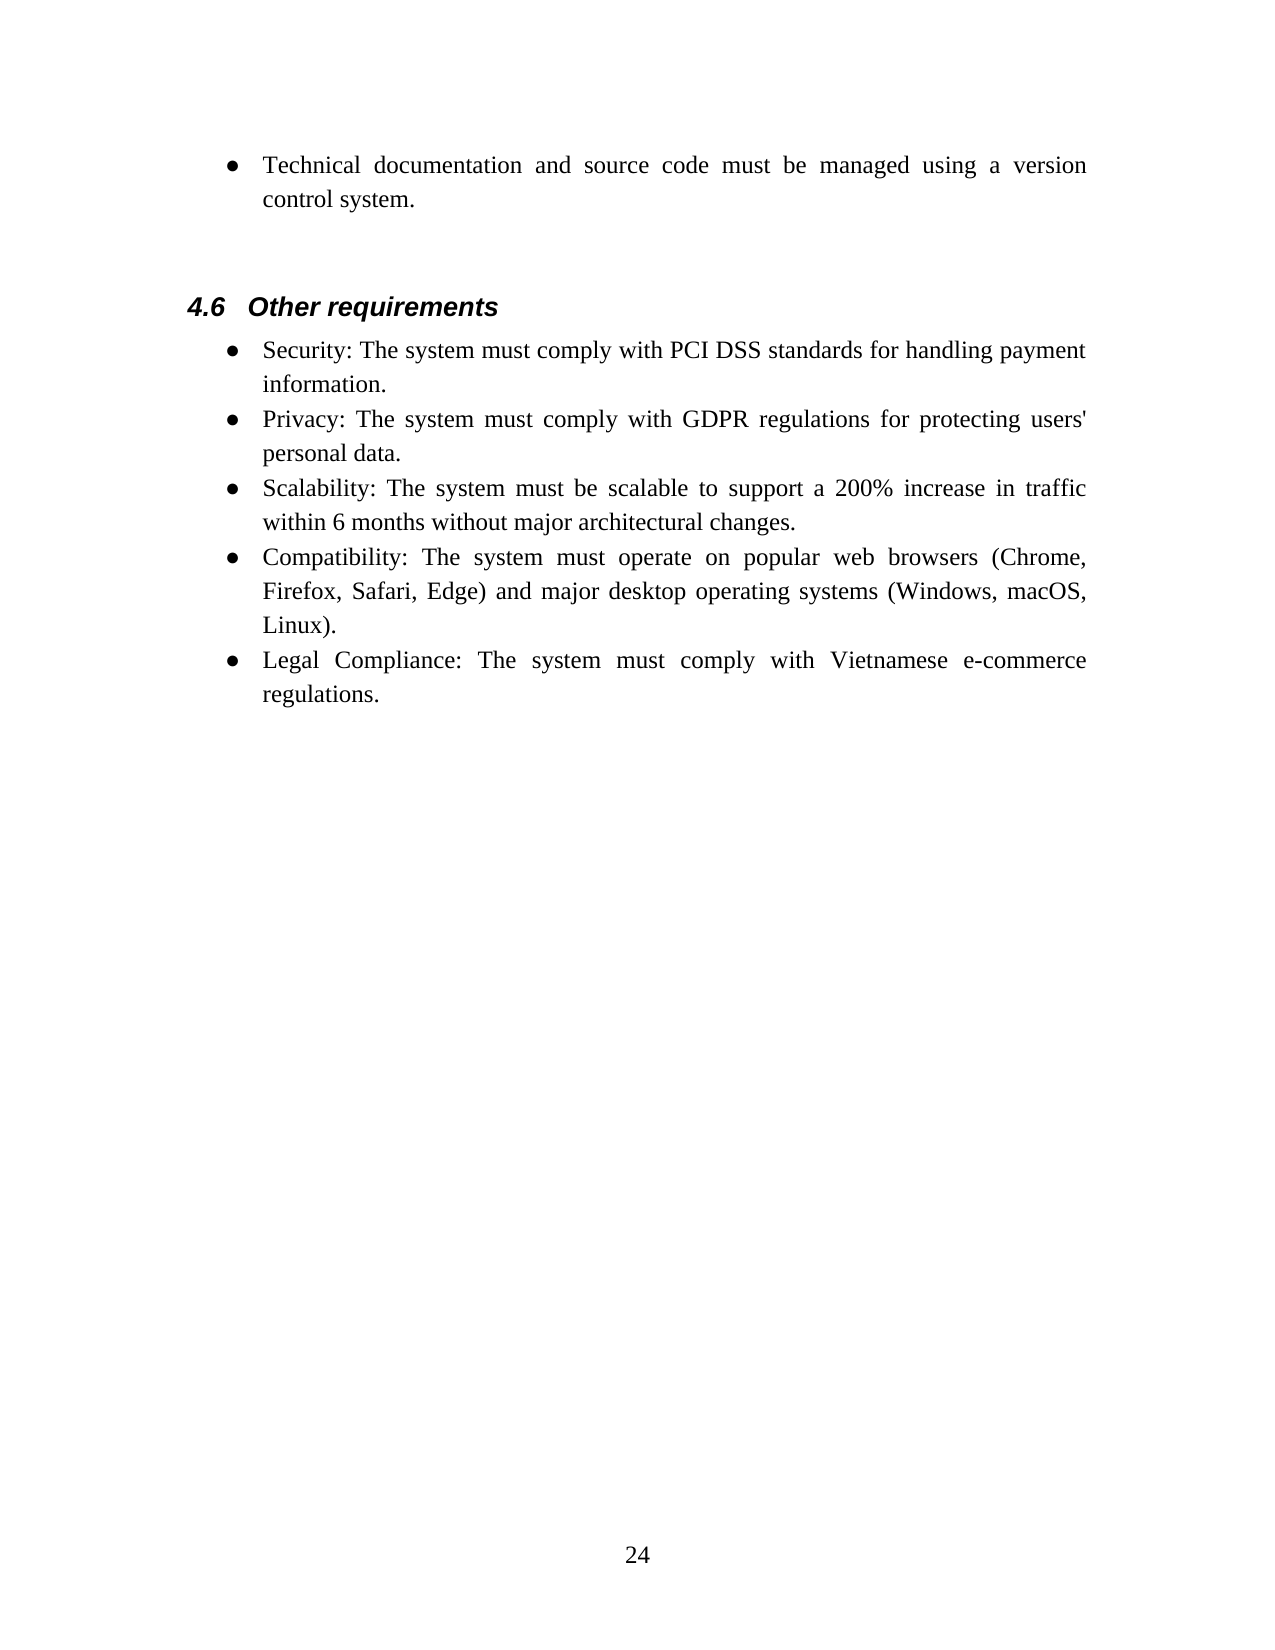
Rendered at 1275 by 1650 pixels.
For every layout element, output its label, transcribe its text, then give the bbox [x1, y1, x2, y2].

list Privacy: The system must comply with GDPR regulations for protecting users' personal data. [225, 404, 1087, 467]
list Scalability: The system must be scalable to support a 200% increase in traffic within 6 months without major architectural changes. [225, 473, 1087, 536]
list Legal Compliance: The system must comply with Vietnamese e-commerce regulations. [225, 645, 1087, 708]
list Technical documentation and source code must be managed using a version control system. [225, 150, 1087, 213]
list Compatibility: The system must operate on popular web browsers (Chrome, Firefox, Safari, Edge) and major desktop operating systems (Windows, macOS, Linux). [225, 542, 1087, 639]
list Security: The system must comply with PCI DSS standards for handling payment information. [225, 335, 1087, 398]
subtitle Other requirements [187, 291, 1087, 322]
